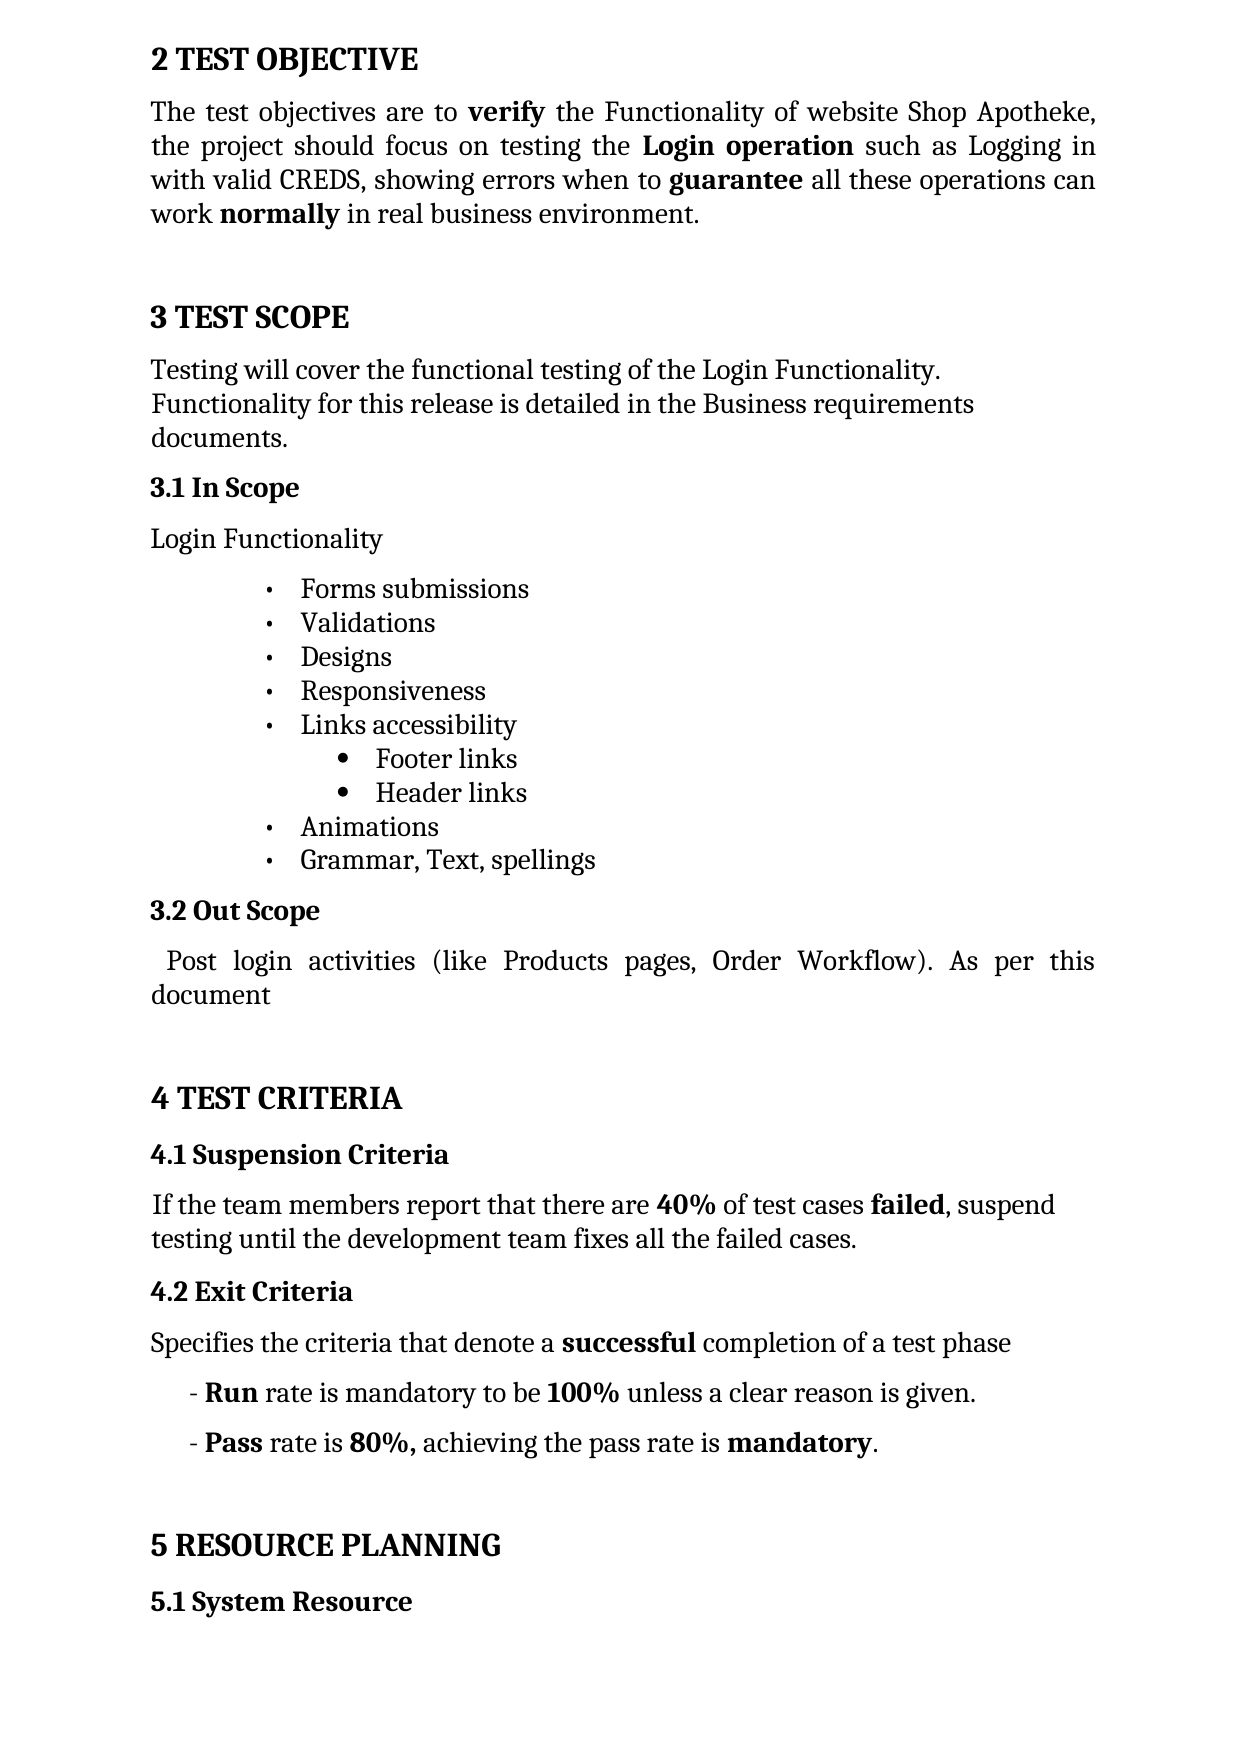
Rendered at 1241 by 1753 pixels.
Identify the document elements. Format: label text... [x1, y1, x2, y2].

list Links accessibility [263, 708, 1097, 742]
text The test objectives are to verify the Functionality of website Shop Apotheke, the project should focus on testing the Login operation such as Logging in with valid CREDS, showing errors when to guarantee all these operations can work normally in real business environment. [150, 96, 1097, 231]
list Header links [338, 776, 1097, 809]
text 2 TEST OBJECTIVE [151, 41, 1204, 79]
list Designs [263, 640, 1097, 674]
text 4 TEST CRITERIA [151, 1079, 1204, 1118]
text 3.1 In Scope [150, 472, 1097, 505]
list Animations [263, 810, 1097, 843]
text Testing will cover the functional testing of the Login Functionality. Functionality for this release is detailed in the Business requirements documents. [150, 353, 1097, 455]
text Login Functionality [150, 522, 1097, 556]
text - Run rate is mandatory to be 100% unless a clear reason is given. [188, 1376, 1204, 1409]
text 5.1 System Resource [150, 1586, 1204, 1619]
text - Pass rate is 80%, achieving the pass rate is mandatory. [188, 1426, 1204, 1460]
text 4.1 Suspension Criteria [150, 1138, 1204, 1172]
text 4.2 Exit Criteria [150, 1276, 1204, 1309]
text 3 TEST SCOPE [150, 298, 1097, 336]
list Forms submissions [263, 573, 1097, 606]
list Footer links [338, 742, 1097, 776]
text Post login activities (like Products pages, Order Workflow). As per this document [150, 944, 1097, 1012]
list Responsiveness [263, 674, 1097, 708]
text 3.2 Out Scope [150, 894, 1097, 928]
text Specifies the criteria that denote a successful completion of a test phase [151, 1326, 1204, 1359]
list Grammar, Text, spellings [263, 843, 1097, 877]
text 5 RESOURCE PLANNING [150, 1527, 1204, 1565]
text If the team members report that there are 40% of test cases failed, suspend testing until the development team fixes all the failed cases. [151, 1188, 1096, 1256]
list Validations [263, 607, 1097, 640]
